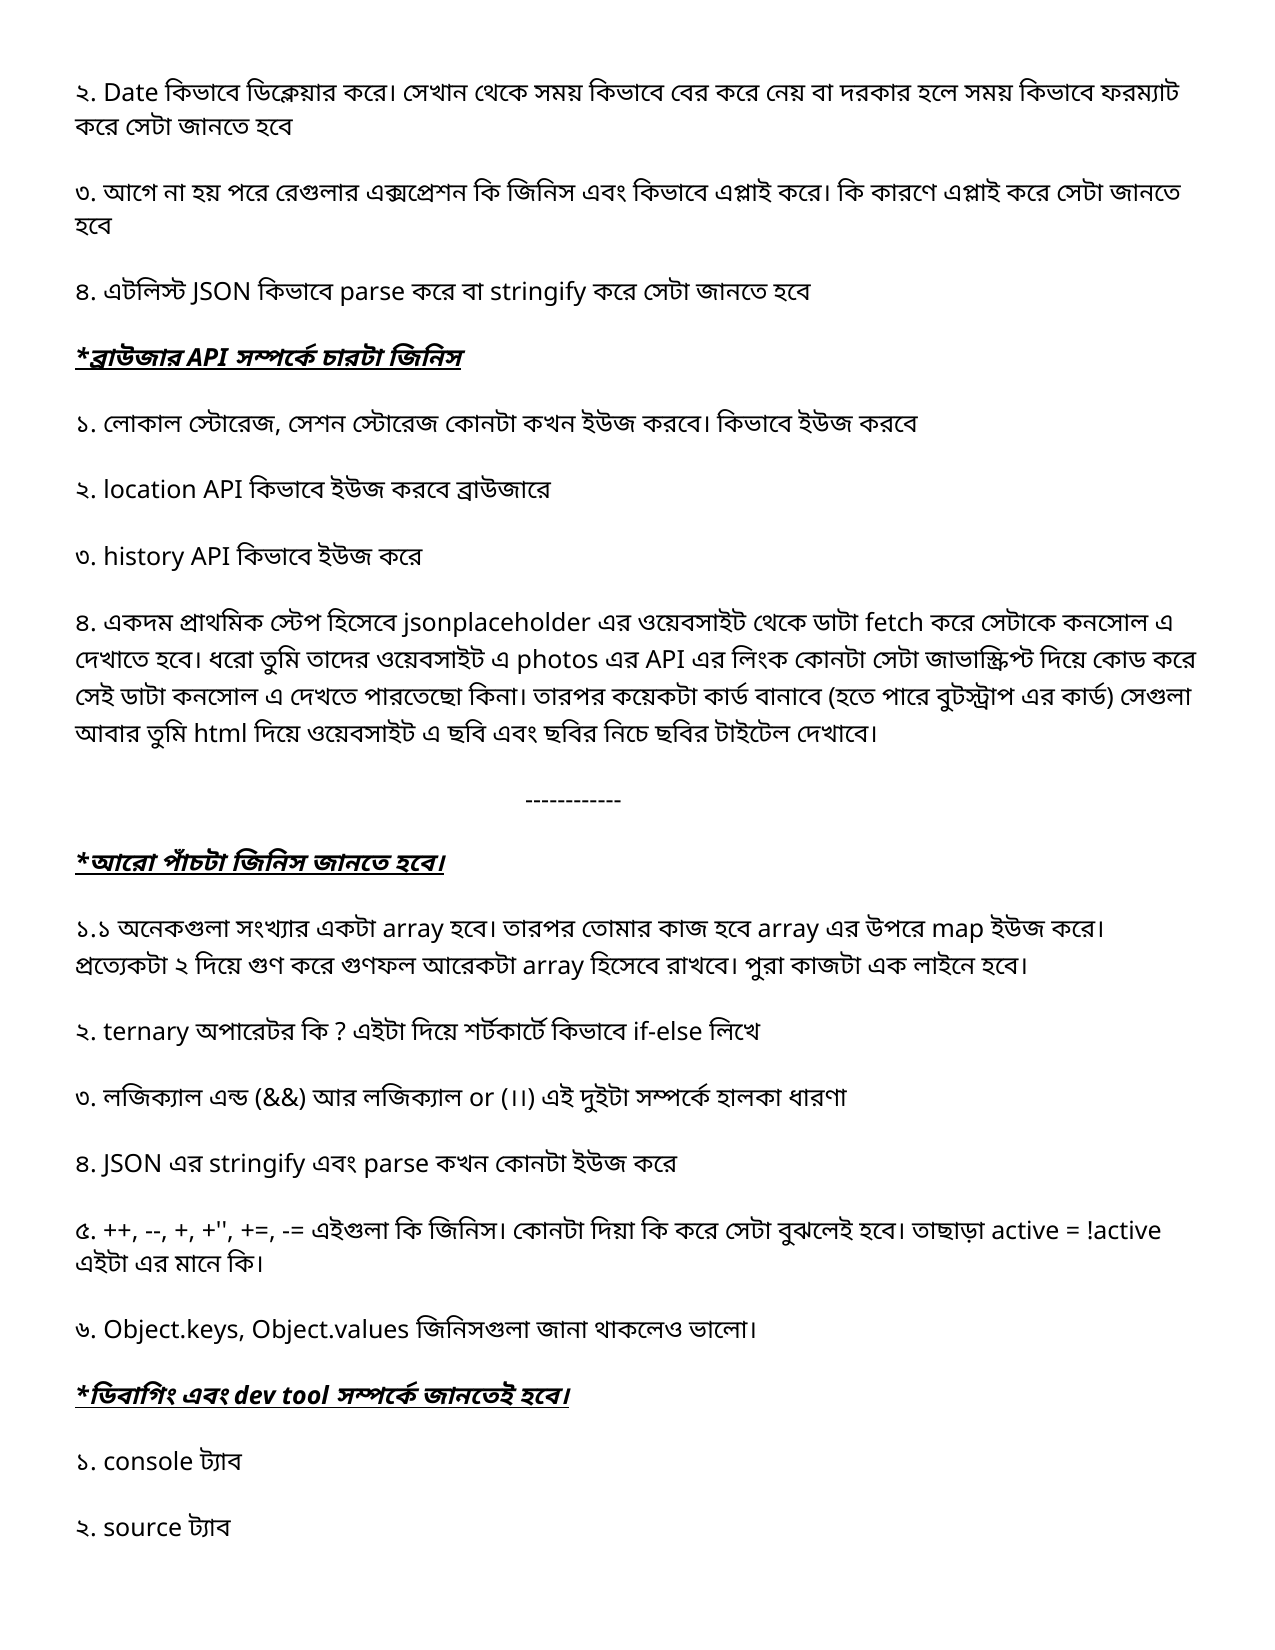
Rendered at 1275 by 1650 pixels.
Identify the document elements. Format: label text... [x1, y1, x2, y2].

text ৪. একদম প্রাথমিক স্টেপ হিসেবে jsonplaceholder এর ওয়েবসাইট থেকে ডাটা fetch করে সেটাকে কনসোল এ দেখাতে হবে। ধরো তুমি তাদের ওয়েবসাইট এ photos এর API এর লিংক কোনটা সেটা জাভাস্ক্রিপ্ট দিয়ে কোড করে সেই ডাটা কনসোল এ দেখতে পারতেছো কিনা। তারপর কয়েকটা কার্ড বানাবে (হতে পারে বুটস্ট্রাপ এর কার্ড) সেগুলা আবার তুমি html দিয়ে ওয়েবসাইট এ ছবি এবং ছবির নিচে ছবির টাইটেল দেখাবে। [75, 604, 1200, 752]
text ২. Date কিভাবে ডিক্লেয়ার করে। সেখান থেকে সময় কিভাবে বের করে নেয় বা দরকার হলে সময় কিভাবে ফরম্যাট করে সেটা জানতে হবে [75, 75, 1200, 145]
text ৩. history API কিভাবে ইউজ করে [75, 538, 1200, 575]
text ৪. JSON এর stringify এবং parse কখন কোনটা ইউজ করে [75, 1146, 1200, 1183]
text ১. console ট্যাব [75, 1444, 1200, 1481]
text ১.১ অনেকগুলা সংখ্যার একটা array হবে। তারপর তোমার কাজ হবে array এর উপরে map ইউজ করে। প্রত্যেকটা ২ দিয়ে গুণ করে গুণফল আরেকটা array হিসেবে রাখবে। পুরা কাজটা এক লাইনে হবে। [75, 911, 1200, 985]
text ২. source ট্যাব [75, 1510, 1200, 1547]
text ৩. লজিক্যাল এন্ড (&&) আর লজিক্যাল or (।।) এই দুইটা সম্পর্কে হালকা ধারণা [75, 1080, 1200, 1117]
text ১. লোকাল স্টোরেজ, সেশন স্টোরেজ কোনটা কখন ইউজ করবে। কিভাবে ইউজ করবে [75, 406, 1200, 443]
text ৬. Object.keys, Object.values জিনিসগুলা জানা থাকলেও ভালো। [75, 1312, 1200, 1348]
text ২. location API কিভাবে ইউজ করবে ব্রাউজারে [75, 472, 1200, 509]
text *ডিবাগিং এবং dev tool সম্পর্কে জানতেই হবে। [75, 1378, 1200, 1415]
text ৩. আগে না হয় পরে রেগুলার এক্সপ্রেশন কি জিনিস এবং কিভাবে এপ্লাই করে। কি কারণে এপ্লাই করে সেটা জানতে হবে [75, 174, 1200, 244]
text ৪. এটলিস্ট JSON কিভাবে parse করে বা stringify করে সেটা জানতে হবে [75, 273, 1200, 311]
text *ব্রাউজার API সম্পর্কে চারটা জিনিস [75, 340, 1200, 377]
text ------------ [75, 781, 1200, 815]
text ৫. ++, --, +, +'', +=, -= এইগুলা কি জিনিস। কোনটা দিয়া কি করে সেটা বুঝলেই হবে। তাছাড়া active = !active এইটা এর মানে কি। [75, 1212, 1200, 1282]
text *আরো পাঁচটা জিনিস জানতে হবে। [75, 844, 1200, 882]
text ২. ternary অপারেটর কি ? এইটা দিয়ে শর্টকার্টে কিভাবে if-else লিখে [75, 1014, 1200, 1051]
